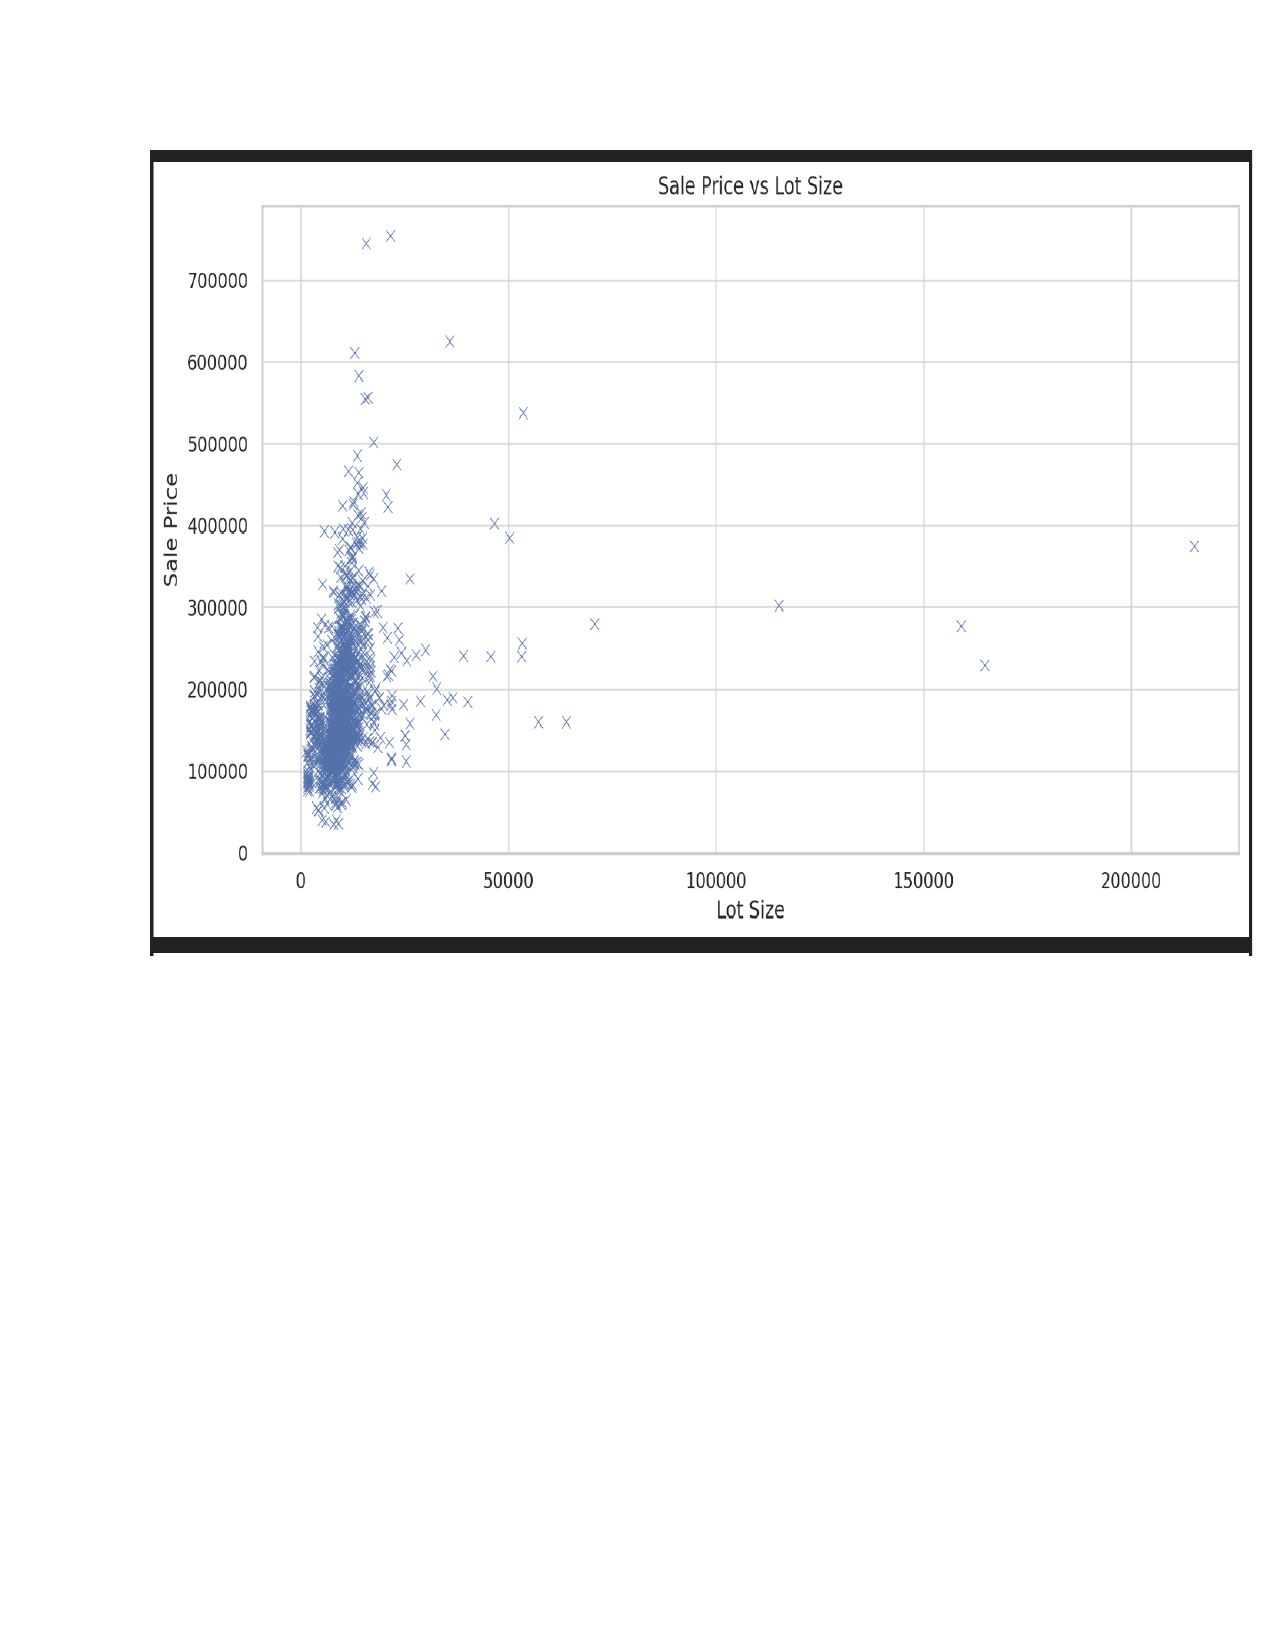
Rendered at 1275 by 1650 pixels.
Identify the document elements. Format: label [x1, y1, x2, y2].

picture [150, 150, 1253, 956]
